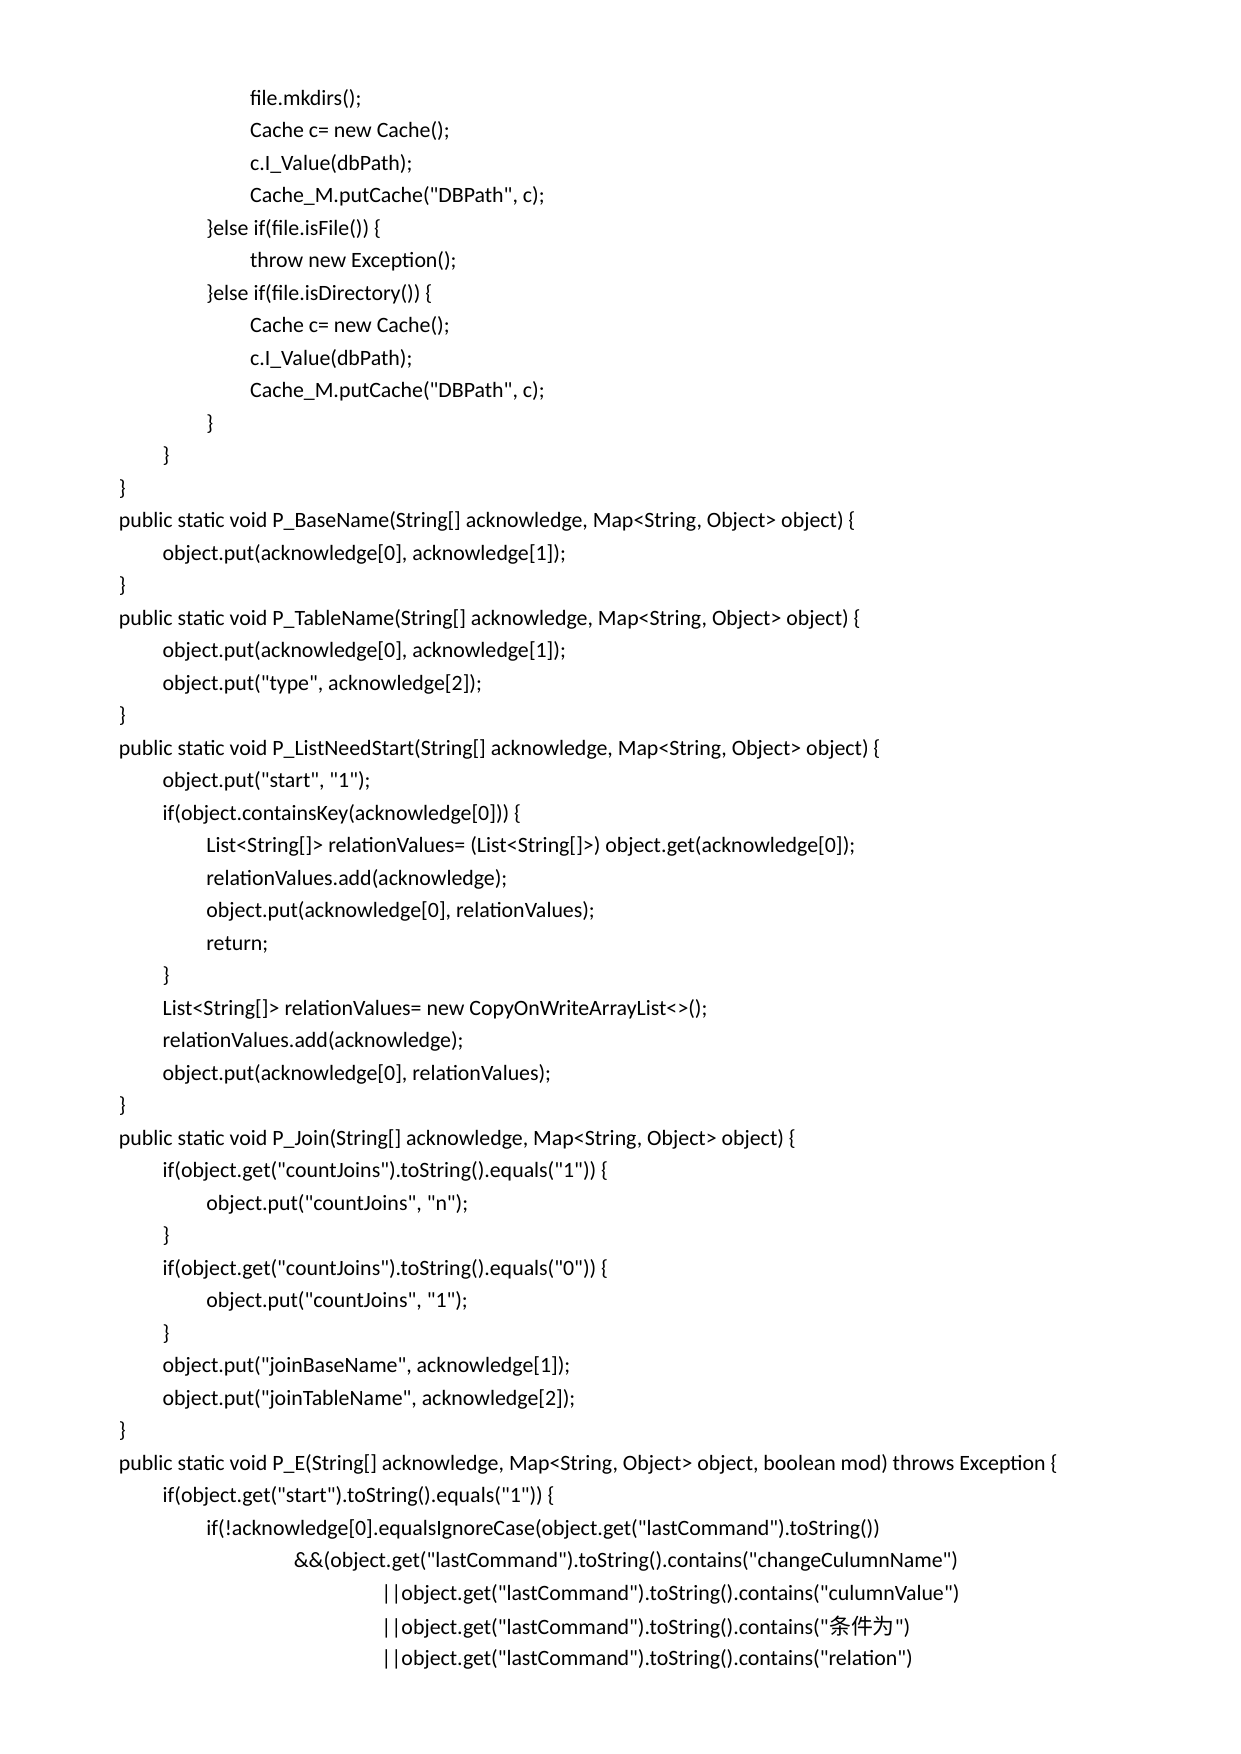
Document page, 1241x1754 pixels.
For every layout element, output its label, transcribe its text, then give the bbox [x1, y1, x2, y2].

text } [75, 406, 1165, 438]
text } [75, 1316, 1165, 1348]
text } [75, 698, 1165, 731]
text relationValues.add(acknowledge); [75, 1023, 1165, 1056]
text } [75, 1088, 1165, 1121]
text object.put("type", acknowledge[2]); [75, 666, 1165, 698]
text object.put("countJoins", "1"); [75, 1283, 1165, 1316]
text Cache c= new Cache(); [75, 113, 1165, 146]
text object.put(acknowledge[0], acknowledge[1]); [75, 536, 1165, 568]
text Cache c= new Cache(); [75, 308, 1165, 341]
text } [75, 1218, 1165, 1251]
text object.put(acknowledge[0], relationValues); [75, 893, 1165, 926]
text public static void P_BaseName(String[] acknowledge, Map<String, Object> object) { [75, 503, 1165, 536]
text relationValues.add(acknowledge); [75, 861, 1165, 893]
text List<String[]> relationValues= (List<String[]>) object.get(acknowledge[0]); [75, 828, 1165, 861]
text } [75, 471, 1165, 503]
text } [75, 568, 1165, 601]
text } [75, 1413, 1165, 1446]
text object.put(acknowledge[0], acknowledge[1]); [75, 633, 1165, 666]
text c.I_Value(dbPath); [75, 341, 1165, 373]
text object.put("countJoins", "n"); [75, 1186, 1165, 1218]
text if(object.get("countJoins").toString().equals("1")) { [75, 1153, 1165, 1186]
text throw new Exception(); [75, 243, 1165, 276]
text public static void P_ListNeedStart(String[] acknowledge, Map<String, Object> object) { [75, 731, 1165, 763]
text public static void P_Join(String[] acknowledge, Map<String, Object> object) { [75, 1121, 1165, 1153]
text }else if(file.isFile()) { [75, 211, 1165, 243]
text public static void P_E(String[] acknowledge, Map<String, Object> object, boolean mod) throws Exception { [75, 1446, 1165, 1478]
text if(object.containsKey(acknowledge[0])) { [75, 796, 1165, 828]
text } [75, 958, 1165, 991]
text List<String[]> relationValues= new CopyOnWriteArrayList<>(); [75, 991, 1165, 1023]
text ||object.get("lastCommand").toString().contains("条件为") [75, 1608, 1165, 1641]
text Cache_M.putCache("DBPath", c); [75, 178, 1165, 211]
text object.put(acknowledge[0], relationValues); [75, 1056, 1165, 1088]
text public static void P_TableName(String[] acknowledge, Map<String, Object> object) { [75, 601, 1165, 633]
text ||object.get("lastCommand").toString().contains("relation") [75, 1641, 1165, 1673]
text object.put("joinBaseName", acknowledge[1]); [75, 1348, 1165, 1381]
text }else if(file.isDirectory()) { [75, 276, 1165, 308]
text object.put("joinTableName", acknowledge[2]); [75, 1381, 1165, 1413]
text Cache_M.putCache("DBPath", c); [75, 373, 1165, 406]
text ||object.get("lastCommand").toString().contains("culumnValue") [75, 1576, 1165, 1608]
text if(!acknowledge[0].equalsIgnoreCase(object.get("lastCommand").toString()) [75, 1511, 1165, 1543]
text object.put("start", "1"); [75, 763, 1165, 796]
text &&(object.get("lastCommand").toString().contains("changeCulumnName") [75, 1543, 1165, 1576]
text if(object.get("start").toString().equals("1")) { [75, 1478, 1165, 1511]
text } [75, 438, 1165, 471]
text return; [75, 926, 1165, 958]
text file.mkdirs(); [75, 81, 1165, 113]
text if(object.get("countJoins").toString().equals("0")) { [75, 1251, 1165, 1283]
text c.I_Value(dbPath); [75, 146, 1165, 178]
